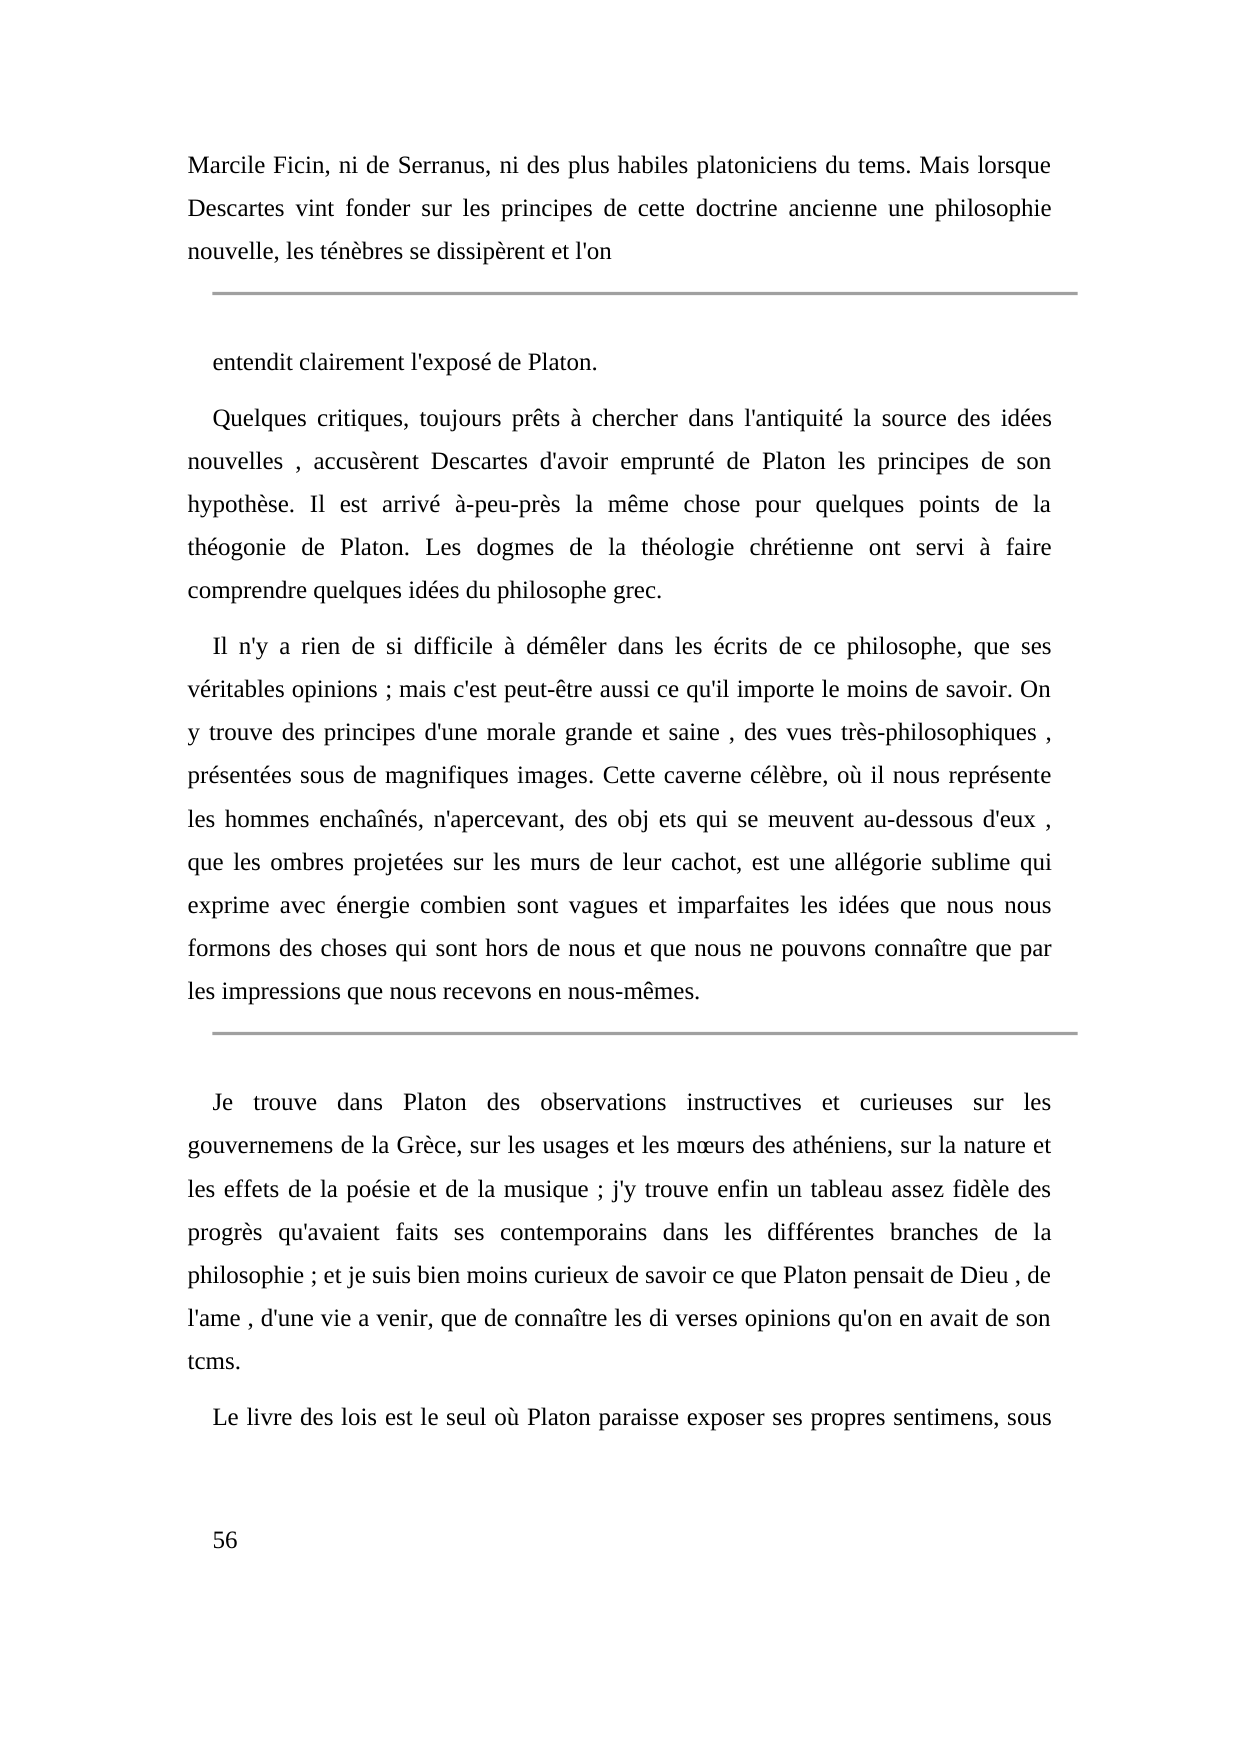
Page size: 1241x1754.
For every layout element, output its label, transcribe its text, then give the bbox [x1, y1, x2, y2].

text Il n'y a rien de si difficile à démêler dans les écrits de ce philosophe, que ses véritables opinions ; mais c'est peut-être aussi ce qu'il importe le moins de savoir. On y trouve des principes d'une morale grande et saine , des vues très-philosophiques , présentées sous de magnifiques images. Cette caverne célèbre, où il nous représente les hommes enchaînés, n'apercevant, des obj ets qui se meuvent au-dessous d'eux , que les ombres projetées sur les murs de leur cachot, est une allégorie sublime qui exprime avec énergie combien sont vagues et imparfaites les idées que nous nous formons des choses qui sont hors de nous et que nous ne pouvons connaître que par les impressions que nous recevons en nous-mêmes. [187, 631, 1053, 1005]
text entendit clairement l'exposé de Platon. [187, 347, 1053, 376]
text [187, 150, 1053, 265]
text Quelques critiques, toujours prêts à chercher dans l'antiquité la source des idées nouvelles , accusèrent Descartes d'avoir emprunté de Platon les principes de son hypothèse. Il est arrivé à-peu-près la même chose pour quelques points de la théogonie de Platon. Les dogmes de la théologie chrétienne ont servi à faire comprendre quelques idées du philosophe grec. [187, 403, 1053, 604]
text Je trouve dans Platon des observations instructives et curieuses sur les gouvernemens de la Grèce, sur les usages et les mœurs des athéniens, sur la nature et les effets de la poésie et de la musique ; j'y trouve enfin un tableau assez fidèle des progrès qu'avaient faits ses contemporains dans les différentes branches de la philosophie ; et je suis bien moins curieux de savoir ce que Platon pensait de Dieu , de l'ame , d'une vie a venir, que de connaître les di verses opinions qu'on en avait de son tcms. [187, 1087, 1053, 1375]
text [187, 1402, 1053, 1431]
